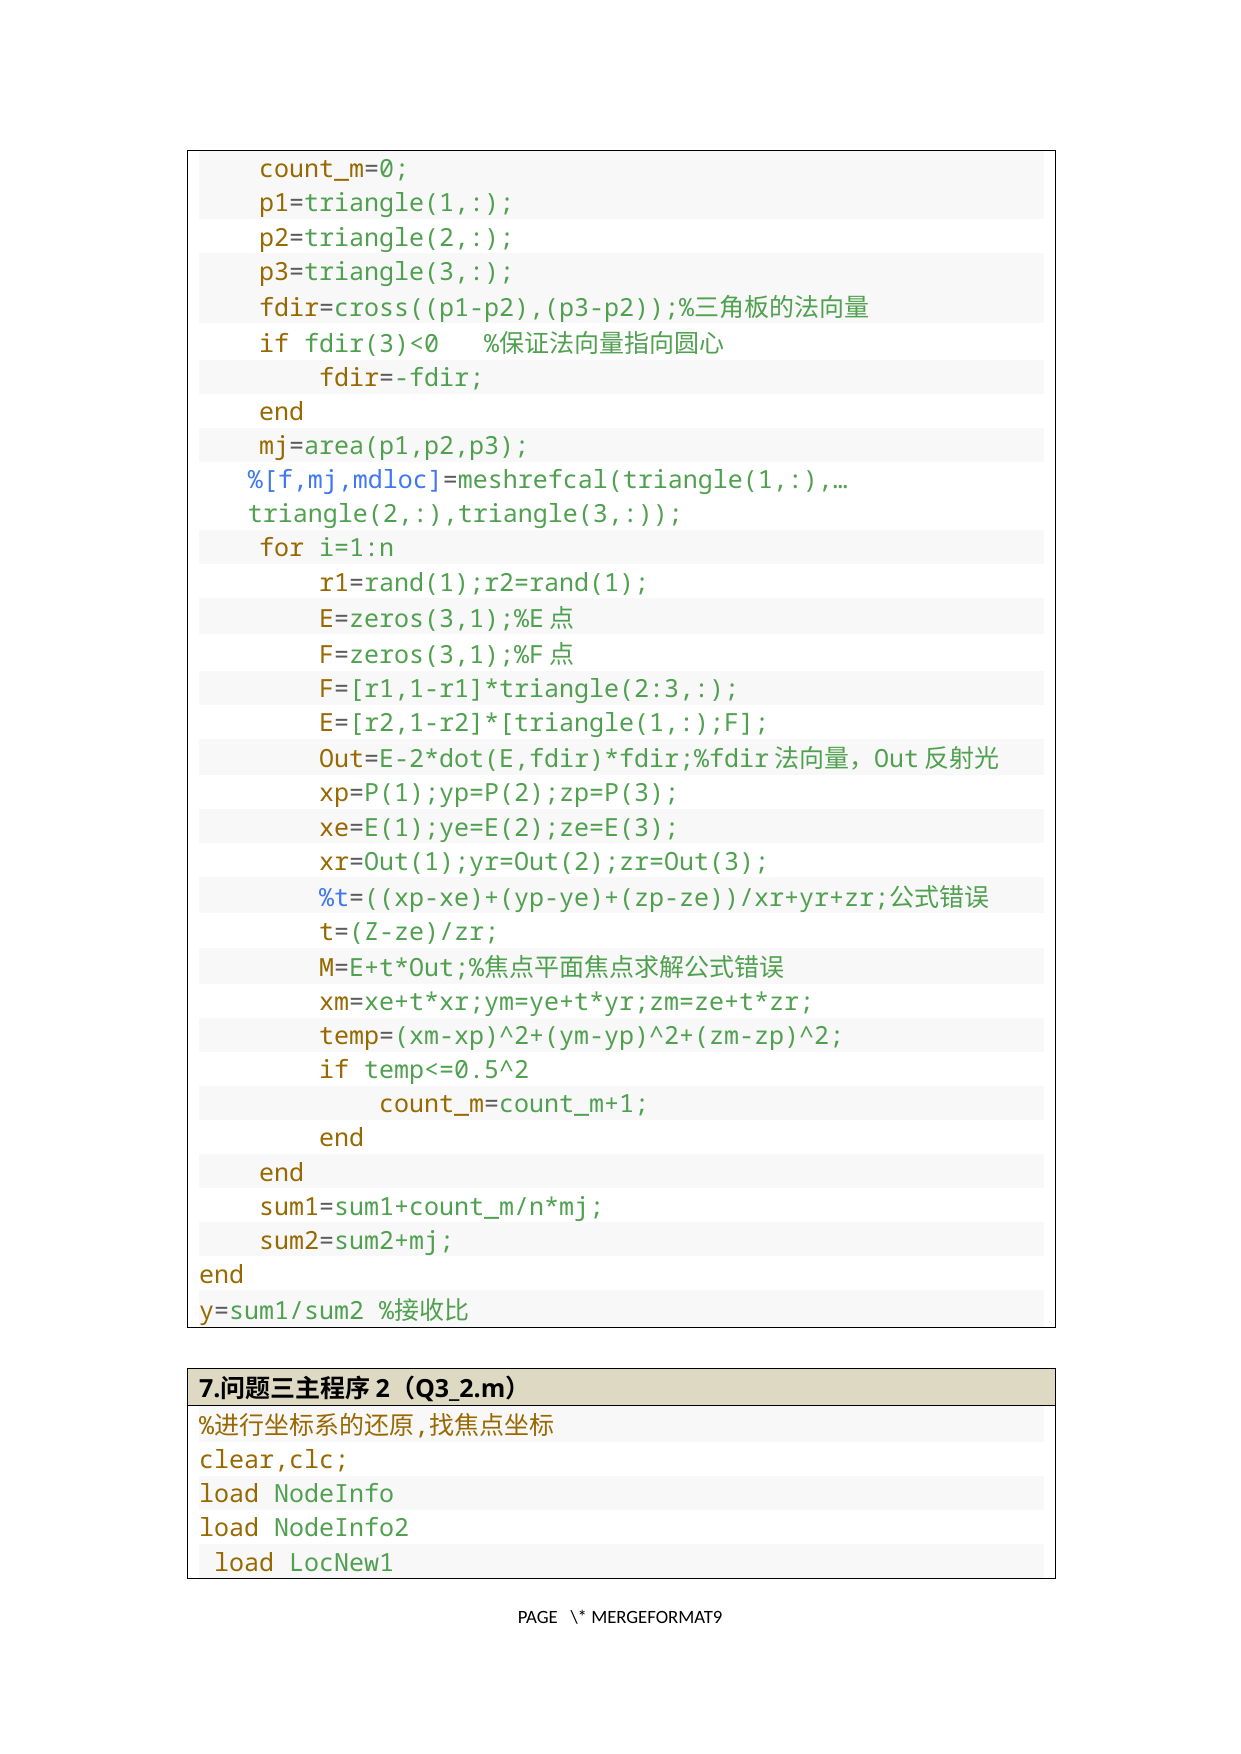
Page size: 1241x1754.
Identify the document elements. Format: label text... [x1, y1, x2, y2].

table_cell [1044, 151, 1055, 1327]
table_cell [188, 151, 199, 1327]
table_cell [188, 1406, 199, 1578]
table_header 7.问题三主程序2（Q3_2.m） [188, 1369, 1055, 1405]
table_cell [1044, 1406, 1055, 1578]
